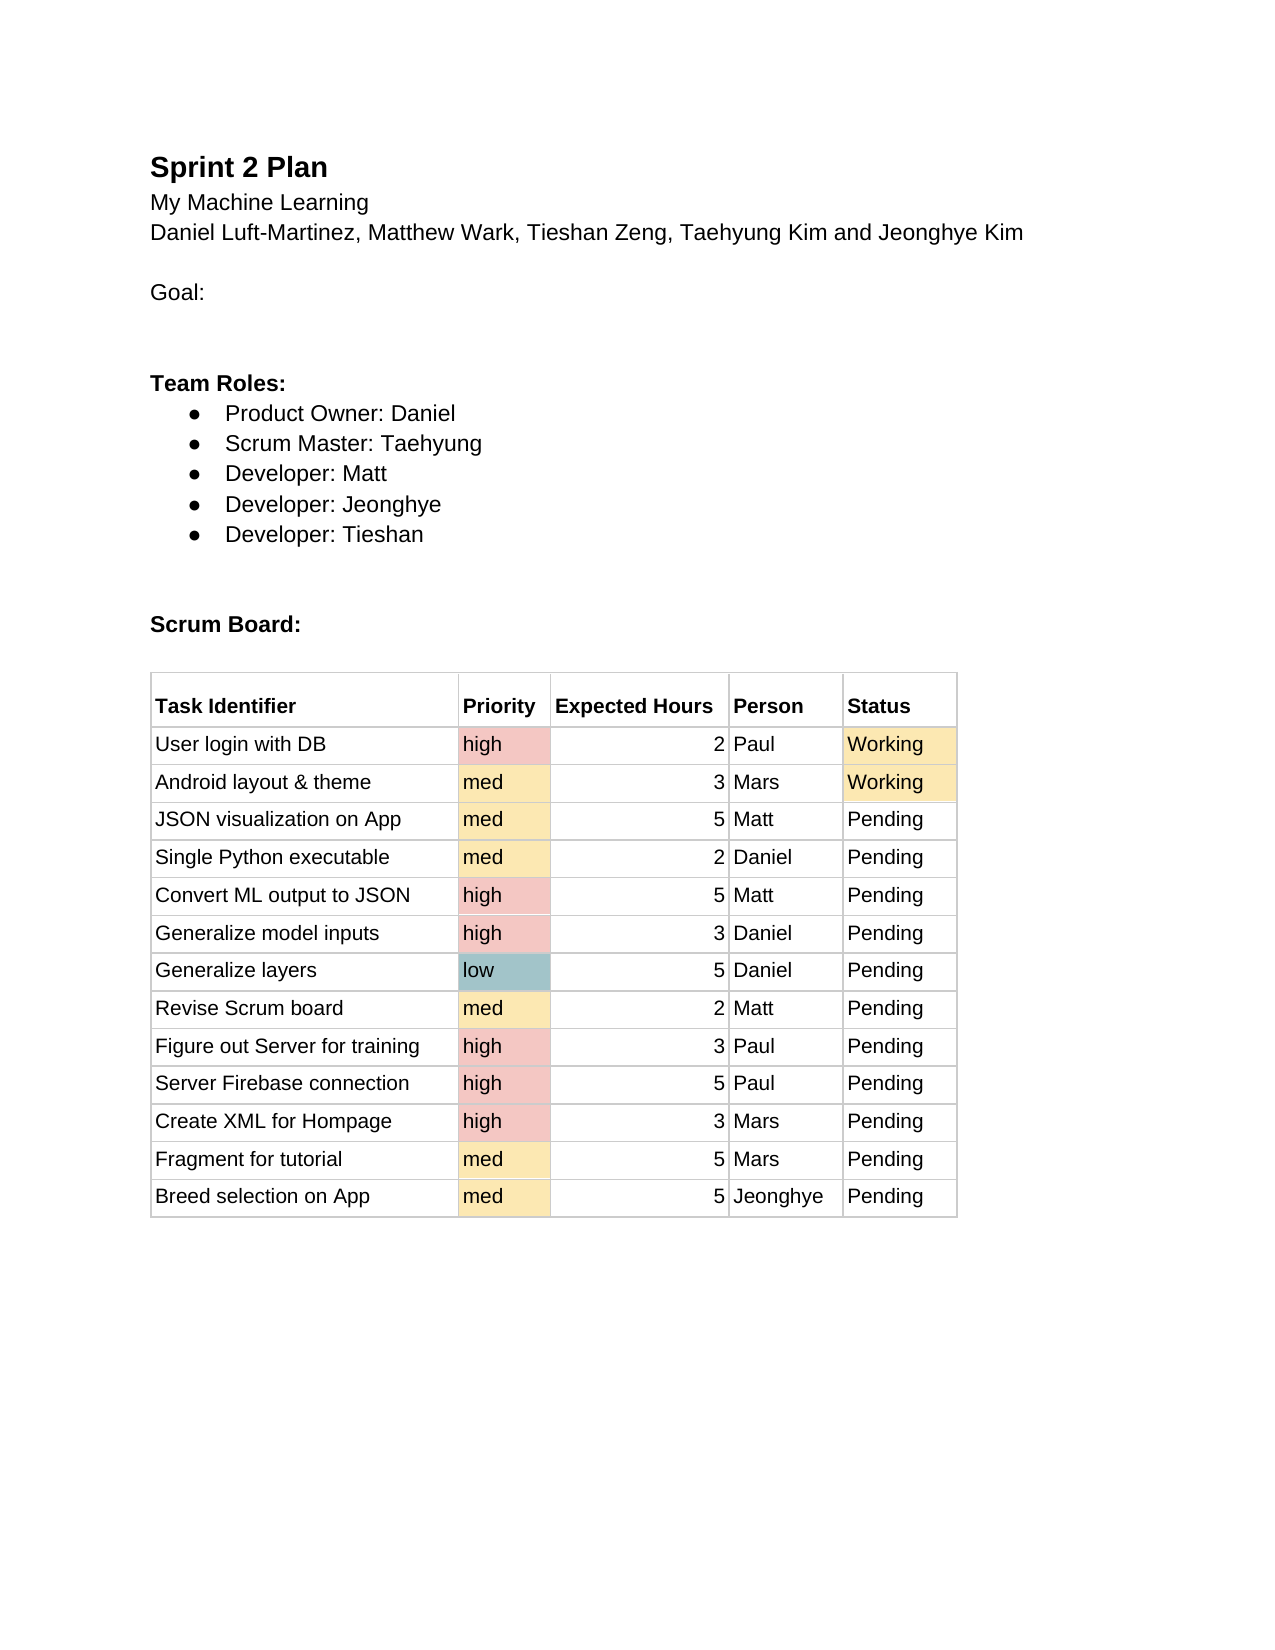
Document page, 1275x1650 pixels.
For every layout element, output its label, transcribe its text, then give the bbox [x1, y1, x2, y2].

table_cell high [459, 1105, 550, 1141]
table_cell Revise Scrum board [152, 992, 458, 1028]
table_cell 2 [551, 841, 728, 877]
table_cell low [459, 954, 550, 990]
table_cell 5 [551, 1067, 728, 1103]
text Team Roles: [150, 370, 1125, 396]
table_cell Pending [844, 1105, 956, 1141]
table_cell Fragment for tutorial [152, 1142, 458, 1178]
text Goal: [150, 279, 1125, 306]
table_cell Generalize layers [152, 954, 458, 990]
table_cell Create XML for Hompage [152, 1105, 458, 1141]
table_cell high [459, 728, 550, 764]
table_cell Pending [844, 841, 956, 877]
table_cell 2 [551, 992, 728, 1028]
table_cell Mars [730, 765, 842, 801]
table_cell User login with DB [152, 728, 458, 764]
table_cell 5 [551, 1180, 728, 1216]
table_cell Pending [844, 954, 956, 990]
table_cell Server Firebase connection [152, 1067, 458, 1103]
text Scrum Board: [150, 611, 1125, 638]
table_cell Pending [844, 1180, 956, 1216]
table_cell Jeonghye [730, 1180, 842, 1216]
table_cell med [459, 992, 550, 1028]
table_cell 5 [551, 954, 728, 990]
table_cell Android layout & theme [152, 765, 458, 801]
table_cell Pending [844, 803, 956, 839]
table_cell Pending [844, 916, 956, 952]
table_cell Figure out Server for training [152, 1029, 458, 1065]
table_cell Pending [844, 1029, 956, 1065]
table_cell high [459, 1029, 550, 1065]
table_cell Mars [730, 1142, 842, 1178]
table_cell 3 [551, 1105, 728, 1141]
text My Machine Learning [150, 188, 1125, 215]
table_cell Paul [730, 1029, 842, 1065]
table_cell Breed selection on App [152, 1180, 458, 1216]
table_cell Pending [844, 878, 956, 914]
table_cell 3 [551, 765, 728, 801]
list Developer: Matt [187, 460, 1125, 487]
table_cell JSON visualization on App [152, 803, 458, 839]
table_header Person [730, 673, 843, 726]
table_header Priority [459, 673, 550, 726]
table_cell Paul [730, 1067, 842, 1103]
list Developer: Jeonghye [187, 491, 1125, 517]
table_cell Pending [844, 1142, 956, 1178]
table_cell 3 [551, 1029, 728, 1065]
table_cell med [459, 1180, 550, 1216]
table_cell Convert ML output to JSON [152, 878, 458, 914]
table_cell Matt [730, 878, 842, 914]
table_cell 5 [551, 1142, 728, 1178]
table_cell Daniel [730, 841, 842, 877]
table_cell high [459, 878, 550, 914]
text Sprint 2 Plan [150, 150, 1125, 183]
table_cell med [459, 1142, 550, 1178]
table_cell Pending [844, 992, 956, 1028]
list Scrum Master: Taehyung [187, 430, 1125, 457]
table_cell Mars [730, 1105, 842, 1141]
table_cell Matt [730, 992, 842, 1028]
table_cell Pending [844, 1067, 956, 1103]
table_cell 2 [551, 728, 728, 764]
table_cell Daniel [730, 916, 842, 952]
list Developer: Tieshan [187, 521, 1125, 547]
text Daniel Luft-Martinez, Matthew Wark, Tieshan Zeng, Taehyung Kim and Jeonghye Kim [150, 219, 1125, 245]
table_cell 5 [551, 803, 728, 839]
table_cell Working [844, 728, 956, 764]
table_cell Single Python executable [152, 841, 458, 877]
table_cell 5 [551, 878, 728, 914]
table_cell Working [844, 765, 956, 801]
table_cell high [459, 1067, 550, 1103]
table_header Status [844, 673, 956, 726]
table_cell med [459, 803, 550, 839]
table_cell 3 [551, 916, 728, 952]
table_cell Paul [730, 728, 842, 764]
table_header Expected Hours [551, 673, 729, 726]
list Product Owner: Daniel [187, 400, 1125, 426]
table_cell med [459, 841, 550, 877]
table_cell Daniel [730, 954, 842, 990]
table_cell high [459, 916, 550, 952]
table_header Task Identifier [152, 673, 458, 726]
table_cell med [459, 765, 550, 801]
table_cell Matt [730, 803, 842, 839]
table_cell Generalize model inputs [152, 916, 458, 952]
